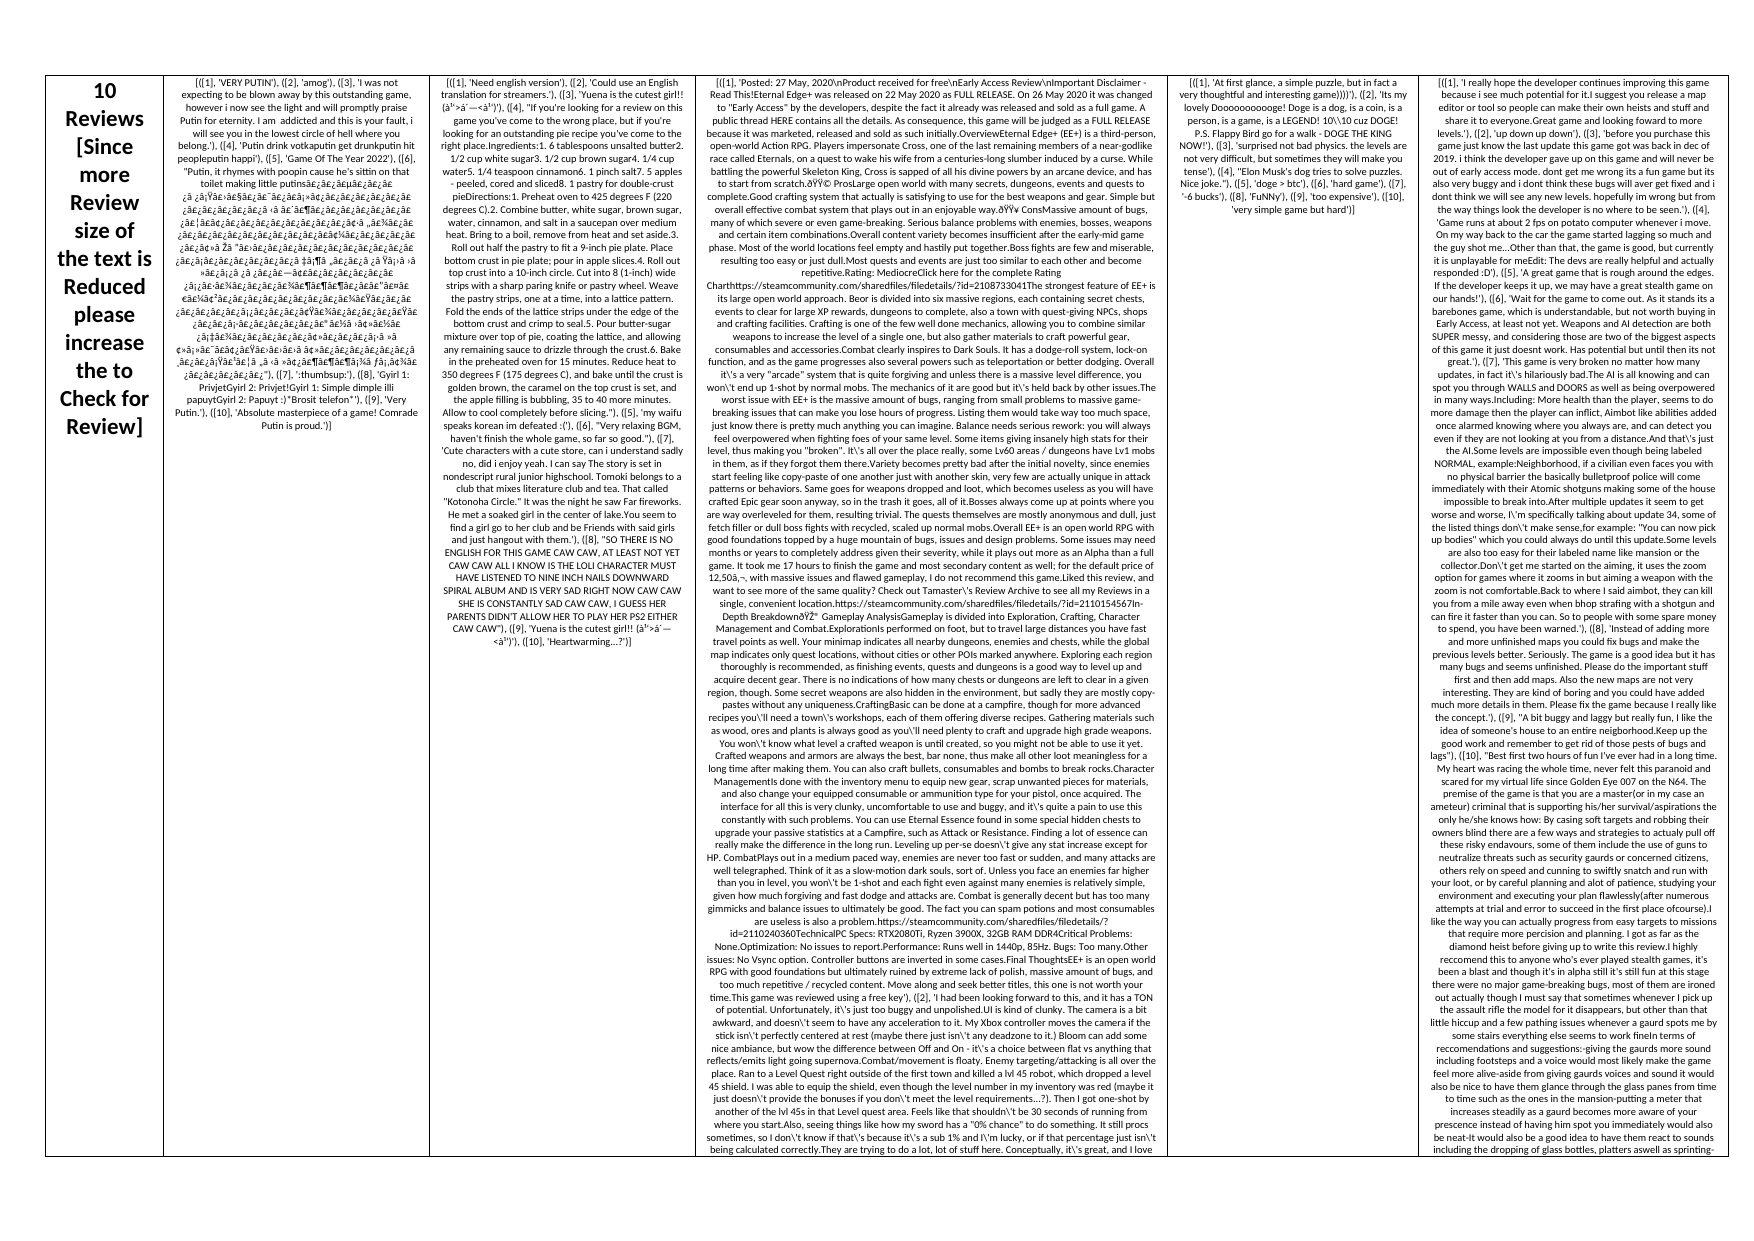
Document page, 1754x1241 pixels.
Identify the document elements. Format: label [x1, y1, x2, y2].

table_cell [1419, 76, 1728, 1156]
table_cell [46, 76, 163, 1156]
table_cell [430, 76, 695, 1156]
table_cell [1168, 76, 1418, 1156]
table_cell [696, 76, 1167, 1156]
table_cell [164, 76, 429, 1156]
